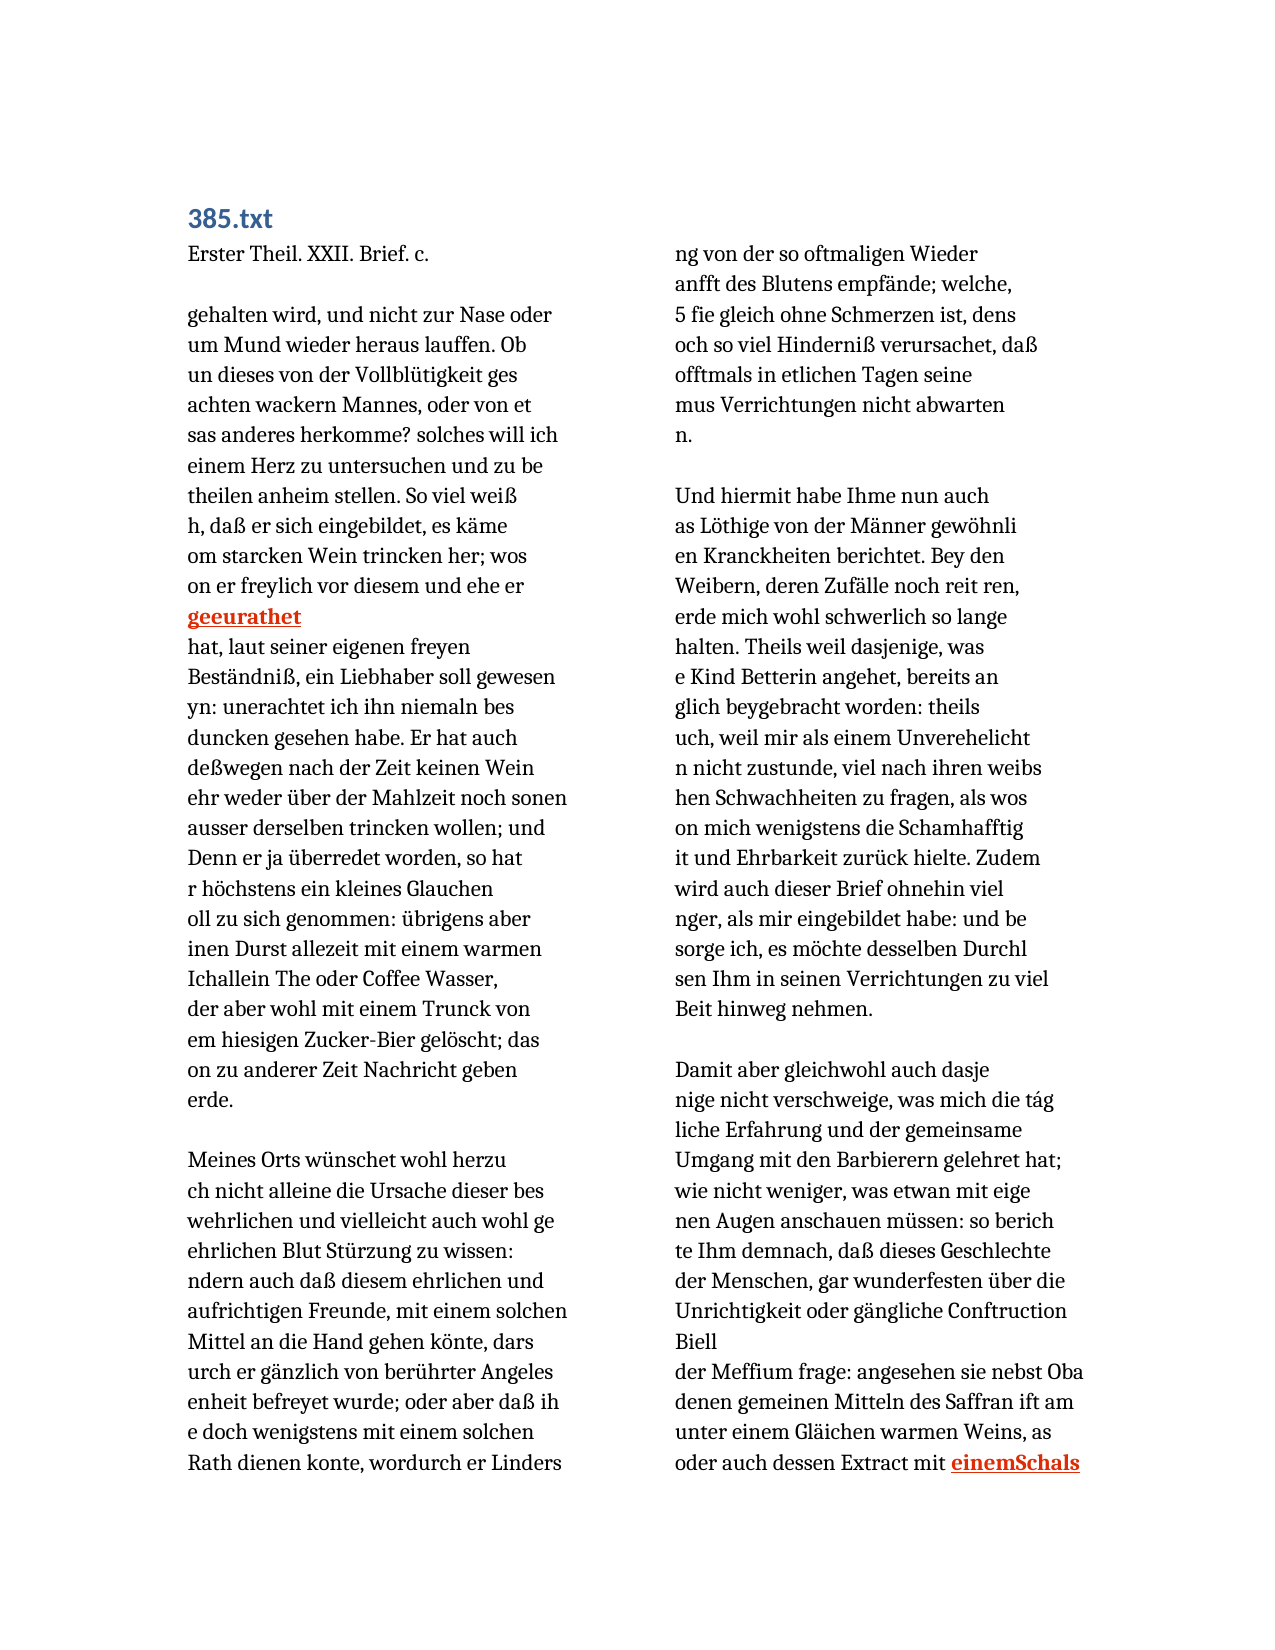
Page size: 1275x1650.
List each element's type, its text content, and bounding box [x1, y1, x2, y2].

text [675, 241, 1087, 1476]
subtitle 385.txt [187, 200, 600, 236]
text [187, 241, 600, 1476]
